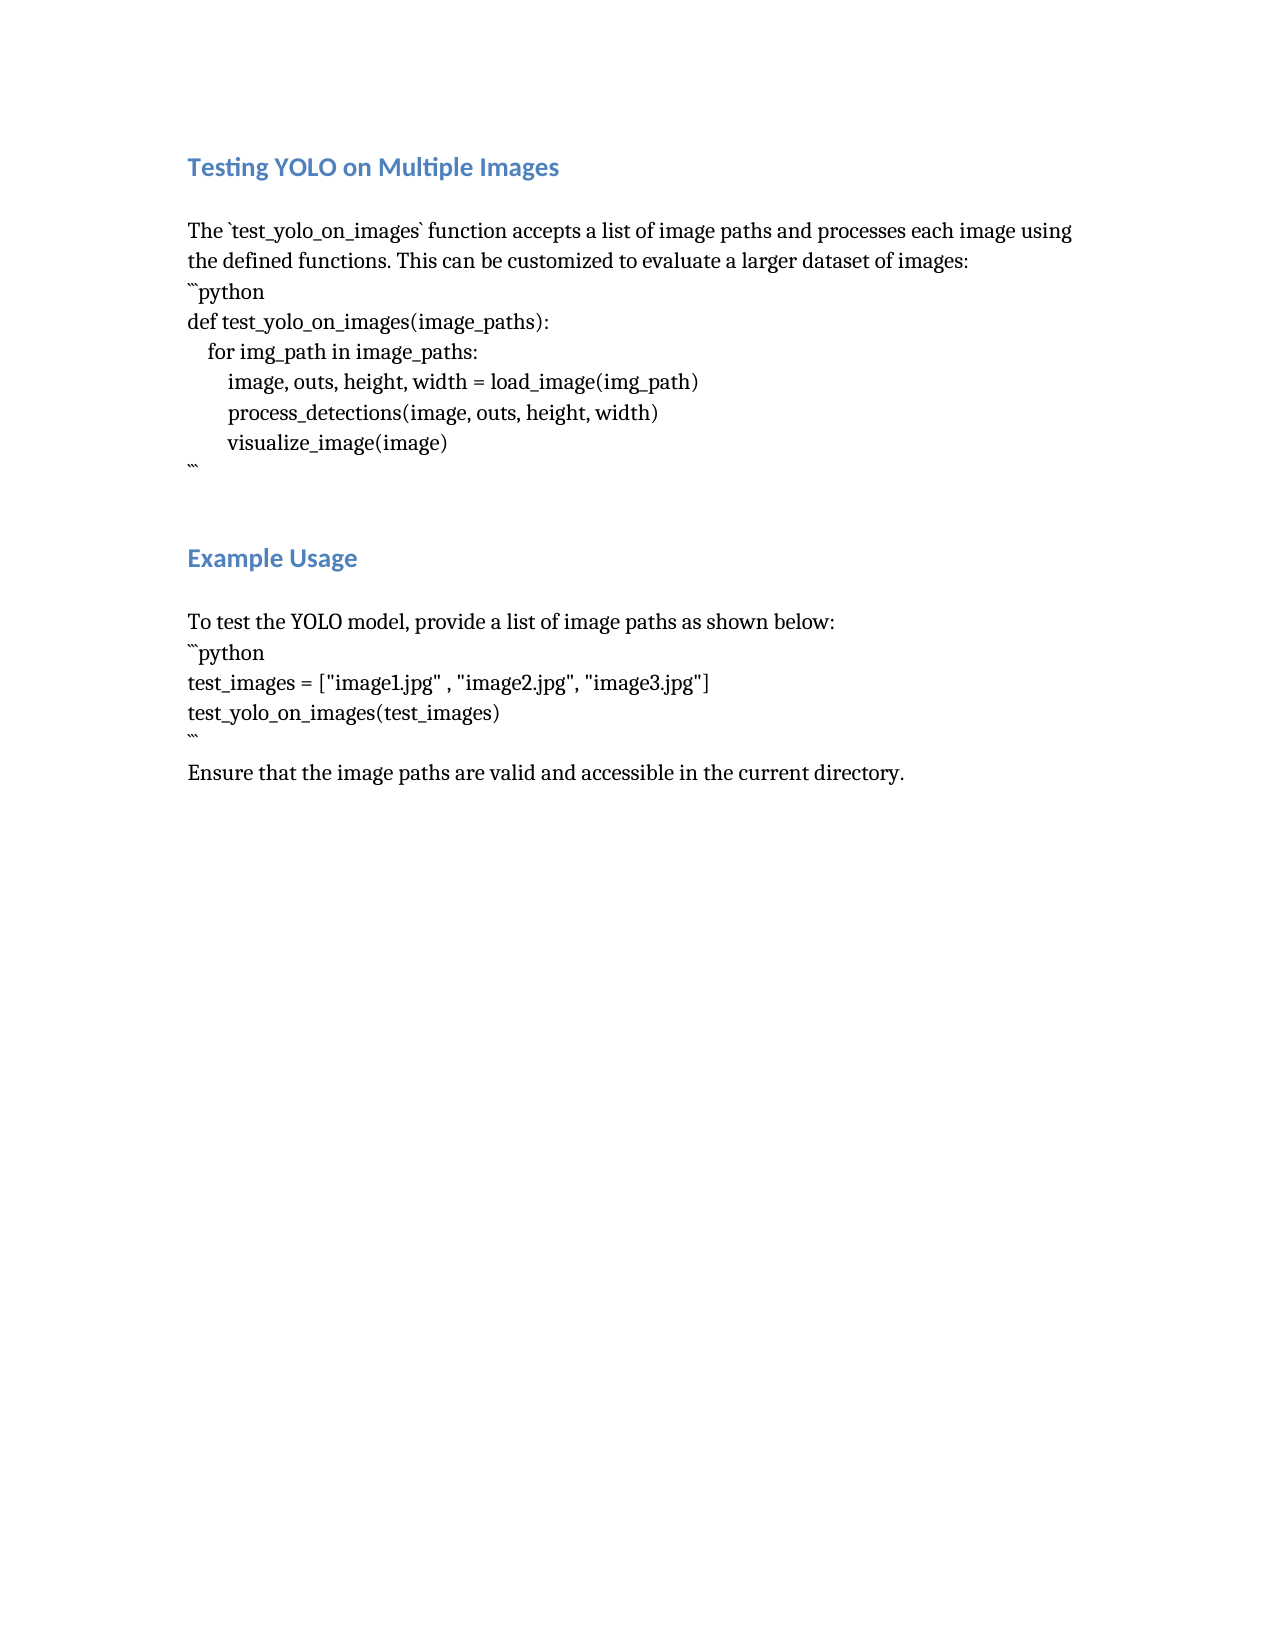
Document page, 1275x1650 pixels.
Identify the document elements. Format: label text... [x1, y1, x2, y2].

subtitle Example Usage [187, 541, 1087, 574]
text The `test_yolo_on_images` function accepts a list of image paths and processes each image using the defined functions. This can be customized to evaluate a larger dataset of images: ```python def test_yolo_on_images(image_paths): for img_path in image_paths: image, outs, height, width = load_image(img_path) process_detections(image, outs, height, width) visualize_image(image) ``` [187, 188, 1087, 516]
text To test the YOLO model, provide a list of image paths as shown below: ```python test_images = ["image1.jpg" , "image2.jpg", "image3.jpg"] test_yolo_on_images(test_images) ``` Ensure that the image paths are valid and accessible in the current directory. [187, 579, 1087, 817]
subtitle Testing YOLO on Multiple Images [187, 150, 1087, 183]
